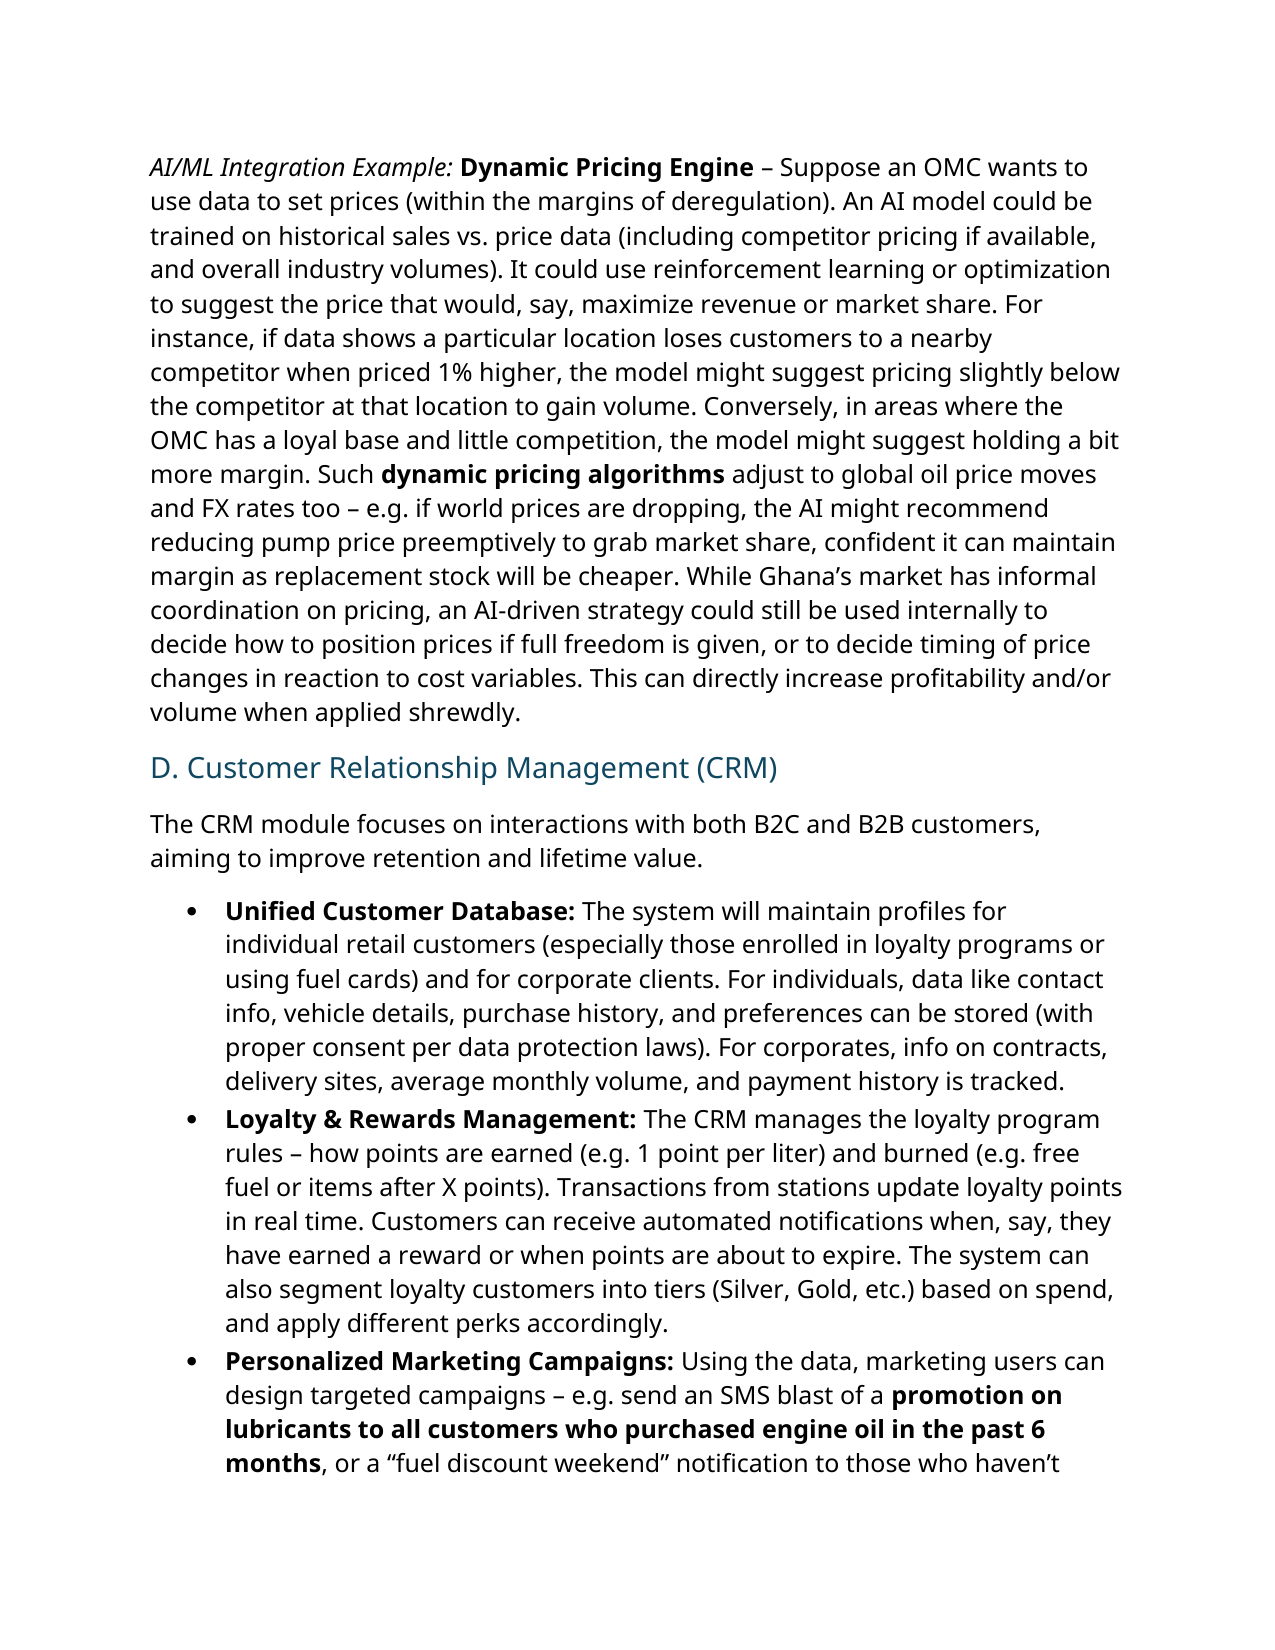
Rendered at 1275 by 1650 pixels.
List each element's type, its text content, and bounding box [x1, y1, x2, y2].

text The CRM module focuses on interactions with both B2C and B2B customers, aiming to improve retention and lifetime value. [150, 806, 1125, 874]
subtitle D. Customer Relationship Management (CRM) [150, 748, 1125, 787]
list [187, 1343, 1125, 1480]
list Loyalty & Rewards Management: The CRM manages the loyalty program rules – how points are earned (e.g. 1 point per liter) and burned (e.g. free fuel or items after X points). Transactions from stations update loyalty points in real time. Customers can receive automated notifications when, say, they have earned a reward or when points are about to expire. The system can also segment loyalty customers into tiers (Silver, Gold, etc.) based on spend, and apply different perks accordingly. [187, 1101, 1125, 1340]
text AI/ML Integration Example: Dynamic Pricing Engine – Suppose an OMC wants to use data to set prices (within the margins of deregulation). An AI model could be trained on historical sales vs. price data (including competitor pricing if available, and overall industry volumes). It could use reinforcement learning or optimization to suggest the price that would, say, maximize revenue or market share. For instance, if data shows a particular location loses customers to a nearby competitor when priced 1% higher, the model might suggest pricing slightly below the competitor at that location to gain volume. Conversely, in areas where the OMC has a loyal base and little competition, the model might suggest holding a bit more margin. Such dynamic pricing algorithms adjust to global oil price moves and FX rates too – e.g. if world prices are dropping, the AI might recommend reducing pump price preemptively to grab market share, confident it can maintain margin as replacement stock will be cheaper. While Ghana’s market has informal coordination on pricing, an AI-driven strategy could still be used internally to decide how to position prices if full freedom is given, or to decide timing of price changes in reaction to cost variables. This can directly increase profitability and/or volume when applied shrewdly. [150, 150, 1125, 729]
list Unified Customer Database: The system will maintain profiles for individual retail customers (especially those enrolled in loyalty programs or using fuel cards) and for corporate clients. For individuals, data like contact info, vehicle details, purchase history, and preferences can be stored (with proper consent per data protection laws). For corporates, info on contracts, delivery sites, average monthly volume, and payment history is tracked. [187, 893, 1125, 1097]
